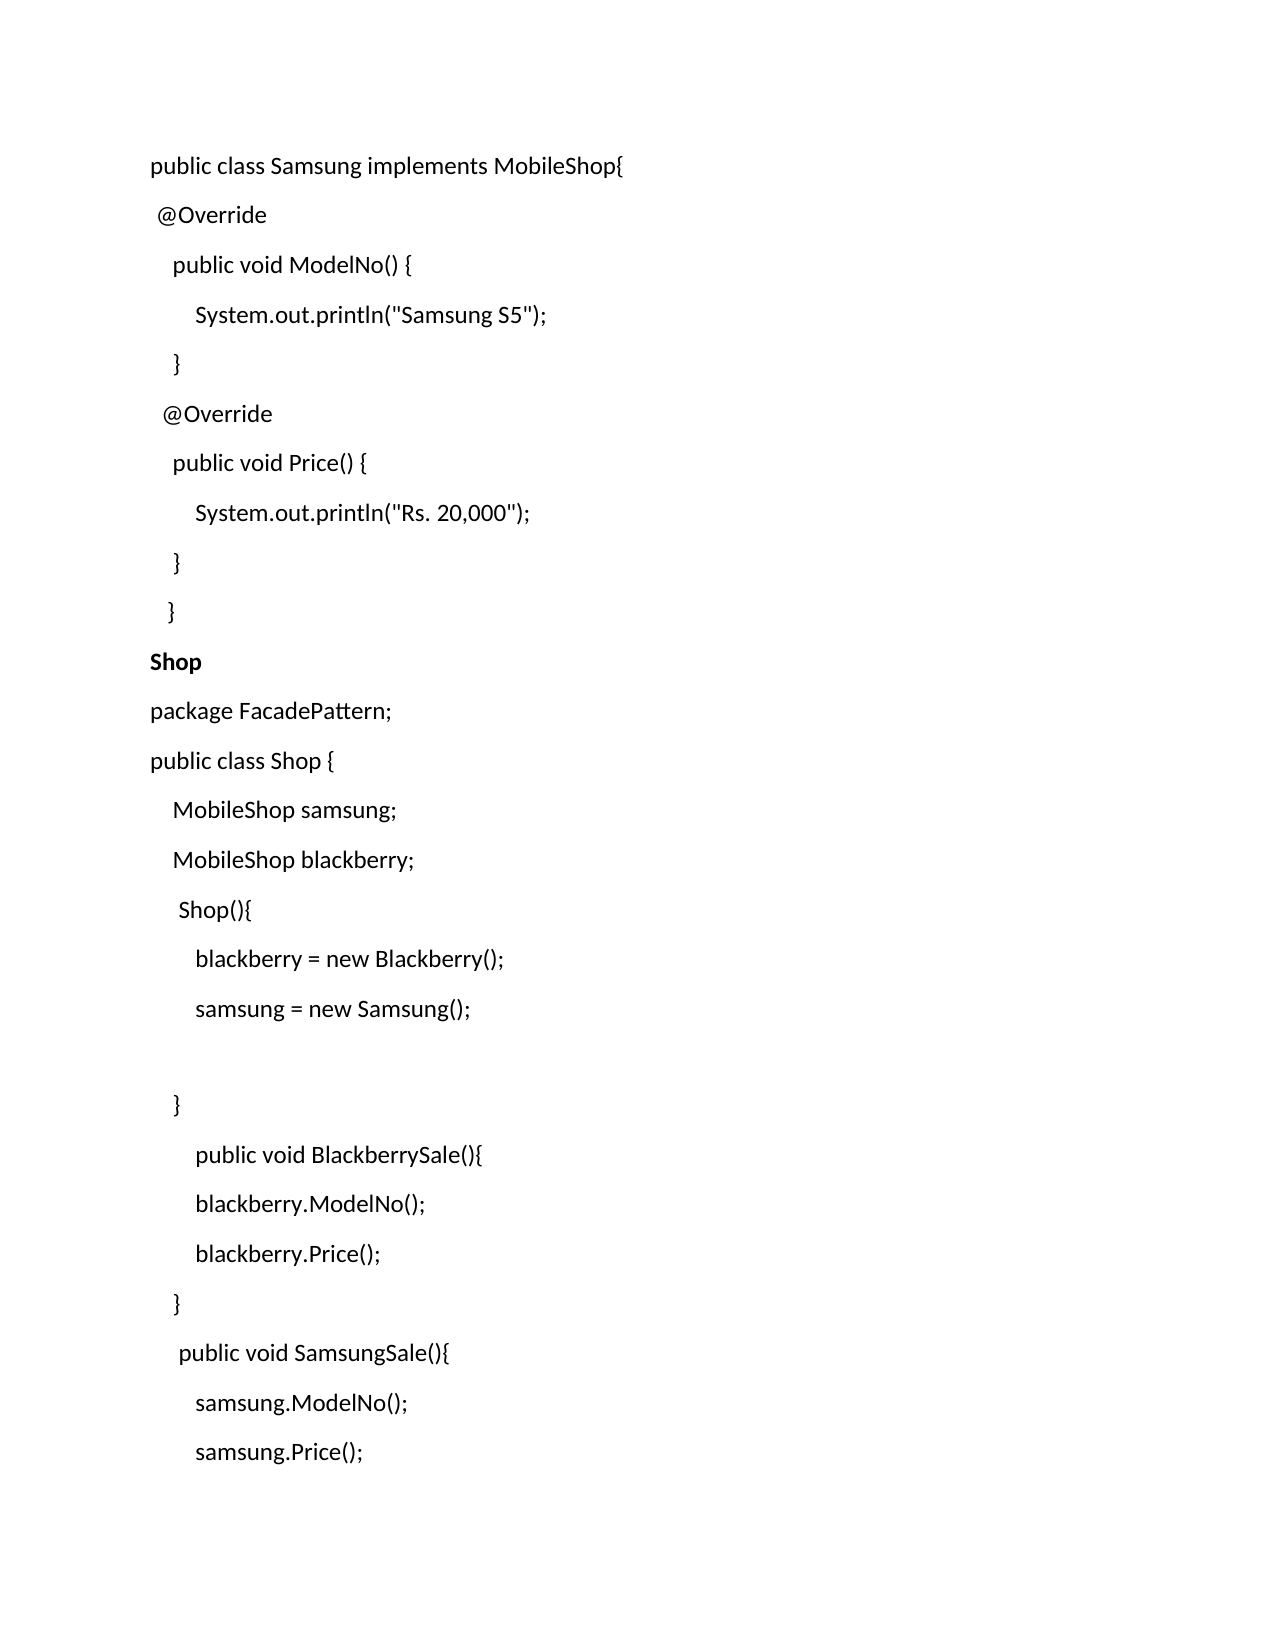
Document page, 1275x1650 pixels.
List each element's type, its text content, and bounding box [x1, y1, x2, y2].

text System.out.println("Rs. 20,000"); [150, 497, 1125, 528]
text System.out.println("Samsung S5"); [150, 299, 1125, 329]
text samsung.Price(); [150, 1436, 1125, 1467]
text } [150, 596, 1125, 627]
text MobileShop samsung; [150, 794, 1125, 825]
text blackberry.ModelNo(); [150, 1188, 1125, 1219]
text Shop [150, 646, 1125, 676]
text public class Shop { [150, 745, 1125, 776]
text public void SamsungSale(){ [150, 1337, 1125, 1368]
text public void BlackberrySale(){ [150, 1139, 1125, 1169]
text @Override [150, 398, 1125, 428]
text } [150, 348, 1125, 379]
text package FacadePattern; [150, 695, 1125, 726]
text } [150, 1089, 1125, 1120]
text blackberry.Price(); [150, 1238, 1125, 1269]
text @Override [150, 199, 1125, 230]
text } [150, 1288, 1125, 1318]
text samsung.ModelNo(); [150, 1387, 1125, 1417]
text samsung = new Samsung(); [150, 993, 1125, 1023]
text public void ModelNo() { [150, 249, 1125, 280]
text MobileShop blackberry; [150, 844, 1125, 875]
text public void Price() { [150, 447, 1125, 478]
text Shop(){ [150, 894, 1125, 924]
text public class Samsung implements MobileShop{ [150, 150, 1125, 181]
text } [150, 547, 1125, 577]
text blackberry = new Blackberry(); [150, 943, 1125, 974]
